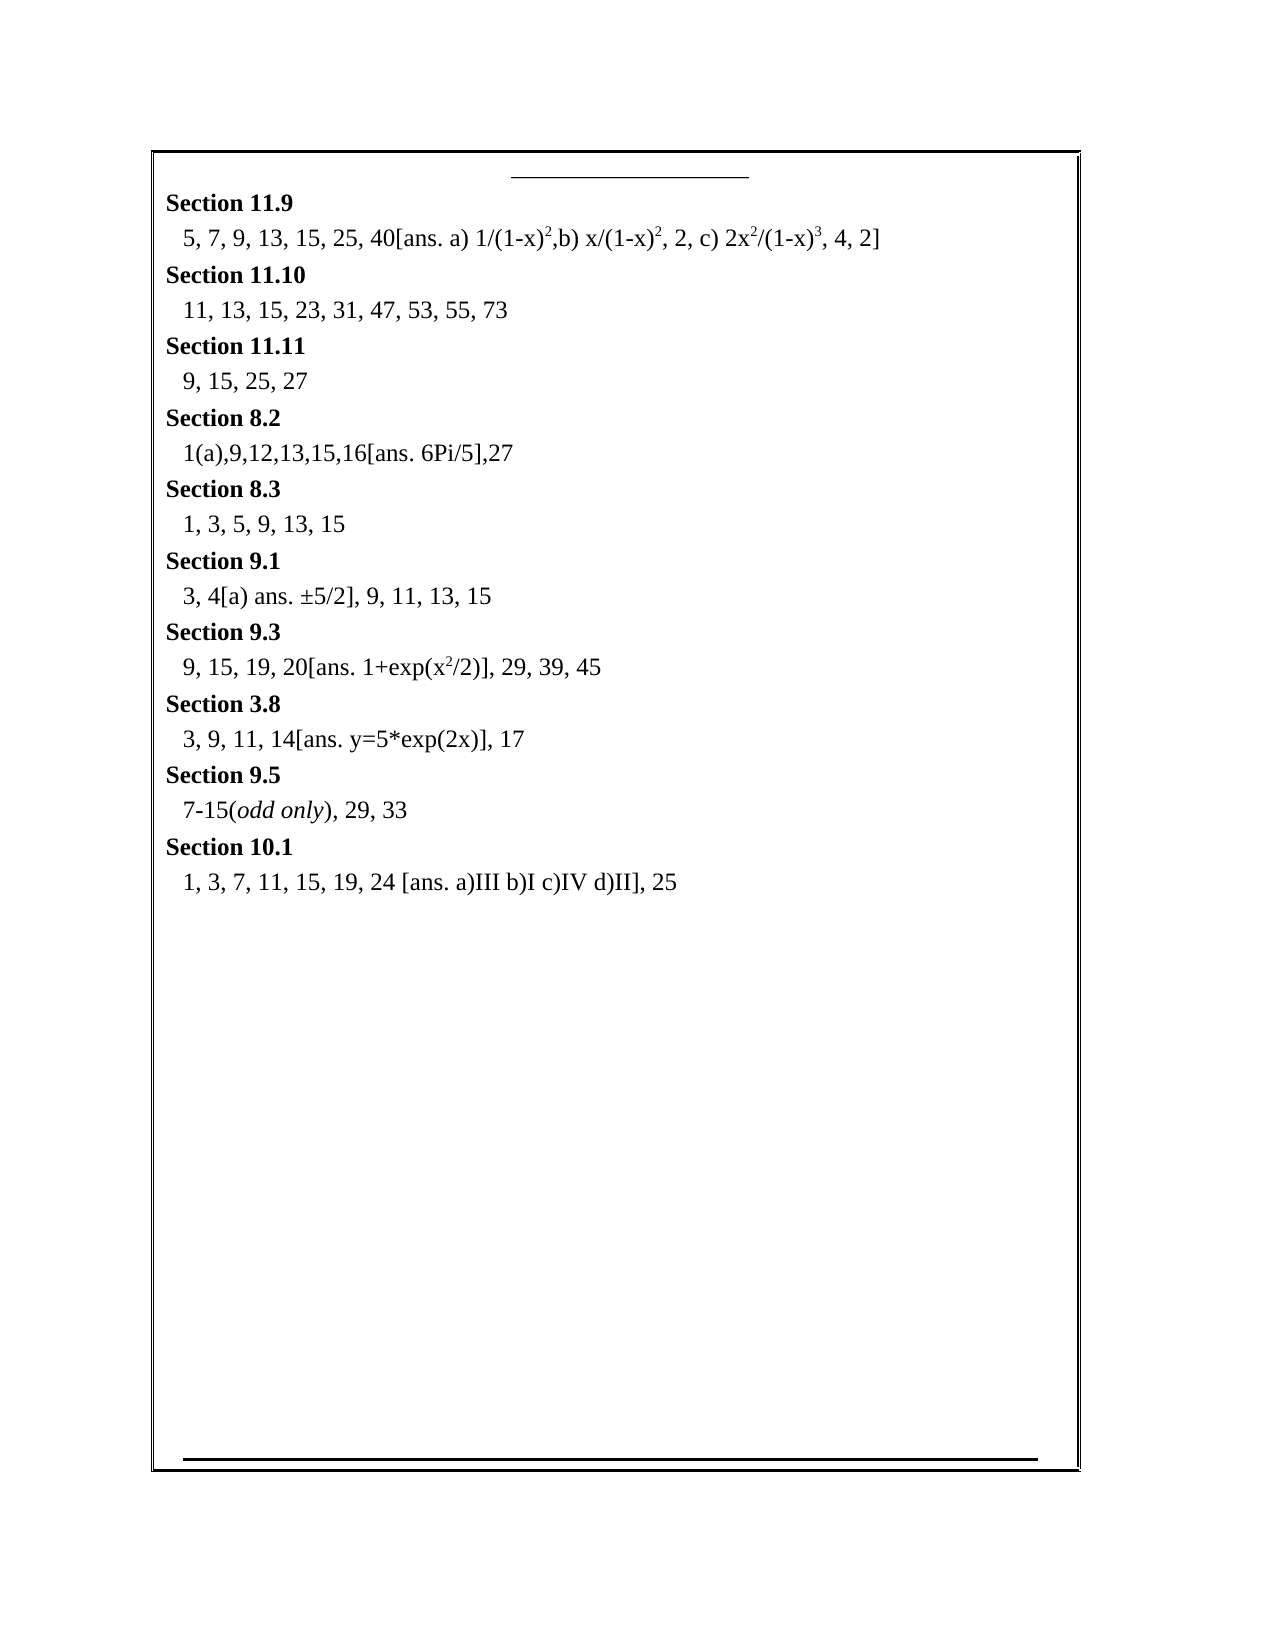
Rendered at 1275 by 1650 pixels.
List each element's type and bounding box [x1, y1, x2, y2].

table_cell [154, 153, 1079, 1469]
table_cell [1079, 150, 1117, 1469]
